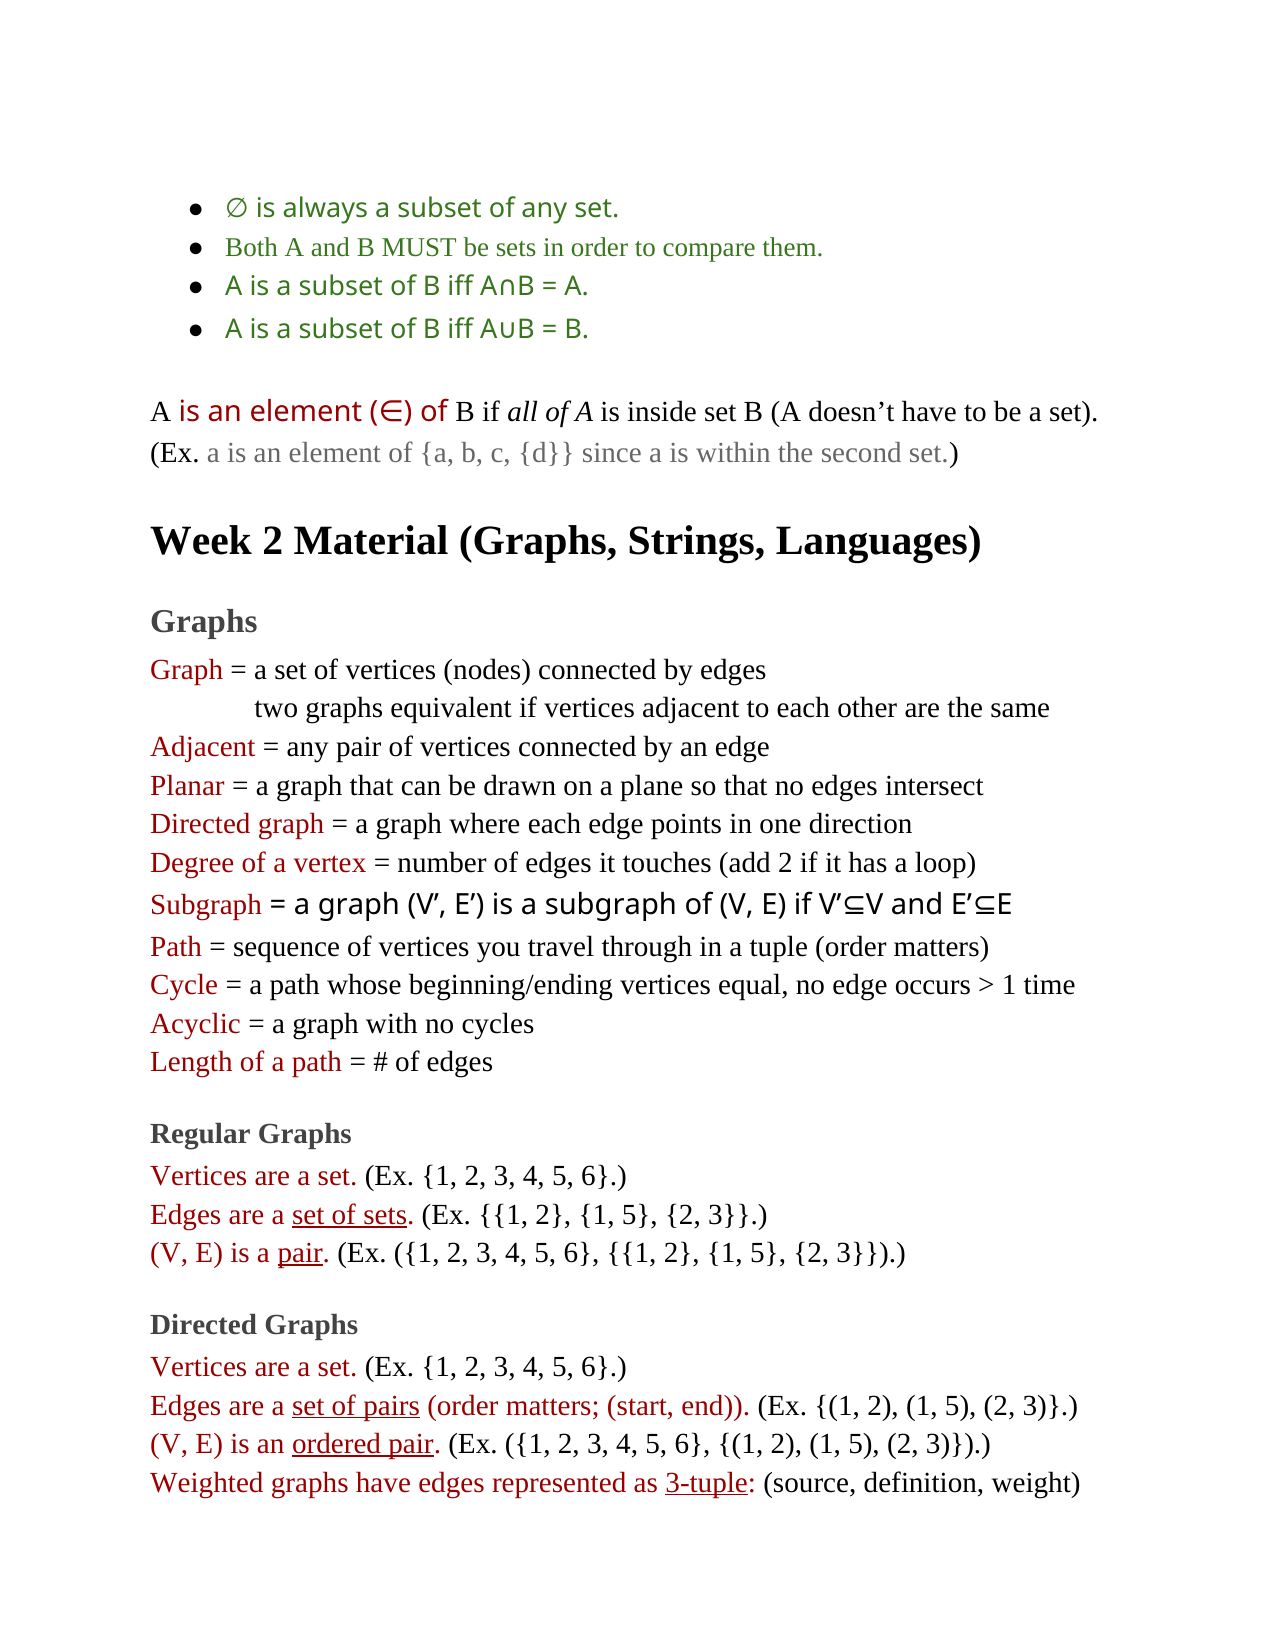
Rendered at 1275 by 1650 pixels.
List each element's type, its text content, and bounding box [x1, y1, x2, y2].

text Acyclic = a graph with no cycles [150, 1006, 1125, 1039]
text Length of a path = # of edges [150, 1044, 1125, 1078]
subtitle Week 2 Material (Graphs, Strings, Languages) [150, 516, 1125, 564]
list A is a subset of B iff A∩B = A. [187, 267, 1125, 303]
text Graph = a set of vertices (nodes) connected by edges [150, 652, 1125, 686]
text A is an element (∈) of B if all of A is inside set B (A doesn’t have to be a set). [150, 390, 1125, 430]
text Cycle = a path whose beginning/ending vertices equal, no edge occurs > 1 time [150, 967, 1125, 1001]
text Subgraph = a graph (V’, E’) is a subgraph of (V, E) if V’⊆V and E’⊆E [150, 883, 1125, 923]
text (Ex. a is an element of {a, b, c, {d}} since a is within the second set.) [150, 436, 1125, 469]
text (V, E) is a pair. (Ex. ({1, 2, 3, 4, 5, 6}, {{1, 2}, {1, 5}, {2, 3}}).) [150, 1235, 1125, 1269]
text Degree of a vertex = number of edges it touches (add 2 if it has a loop) [150, 845, 1125, 878]
subtitle Graphs [150, 601, 1125, 639]
list ∅ is always a subset of any set. [187, 188, 1125, 225]
text Edges are a set of sets. (Ex. {{1, 2}, {1, 5}, {2, 3}}.) [150, 1197, 1125, 1230]
text Adjacent = any pair of vertices connected by an edge [150, 729, 1125, 763]
subtitle Regular Graphs [150, 1116, 1125, 1150]
text Weighted graphs have edges represented as 3-tuple: (source, definition, weight) [150, 1465, 1125, 1498]
text Edges are a set of pairs (order matters; (start, end)). (Ex. {(1, 2), (1, 5), (2, 3)}.) [150, 1388, 1125, 1421]
subtitle Directed Graphs [150, 1307, 1125, 1341]
text two graphs equivalent if vertices adjacent to each other are the same [150, 691, 1125, 724]
list Both A and B MUST be sets in order to compare them. [187, 231, 1125, 262]
text Directed graph = a graph where each edge points in one direction [150, 806, 1125, 840]
text Planar = a graph that can be drawn on a plane so that no edges intersect [150, 768, 1125, 801]
text Path = sequence of vertices you travel through in a tuple (order matters) [150, 929, 1125, 962]
text (V, E) is an ordered pair. (Ex. ({1, 2, 3, 4, 5, 6}, {(1, 2), (1, 5), (2, 3)}).) [150, 1426, 1125, 1460]
text Vertices are a set. (Ex. {1, 2, 3, 4, 5, 6}.) [150, 1349, 1125, 1383]
text Vertices are a set. (Ex. {1, 2, 3, 4, 5, 6}.) [150, 1158, 1125, 1192]
list A is a subset of B iff A∪B = B. [187, 309, 1125, 346]
